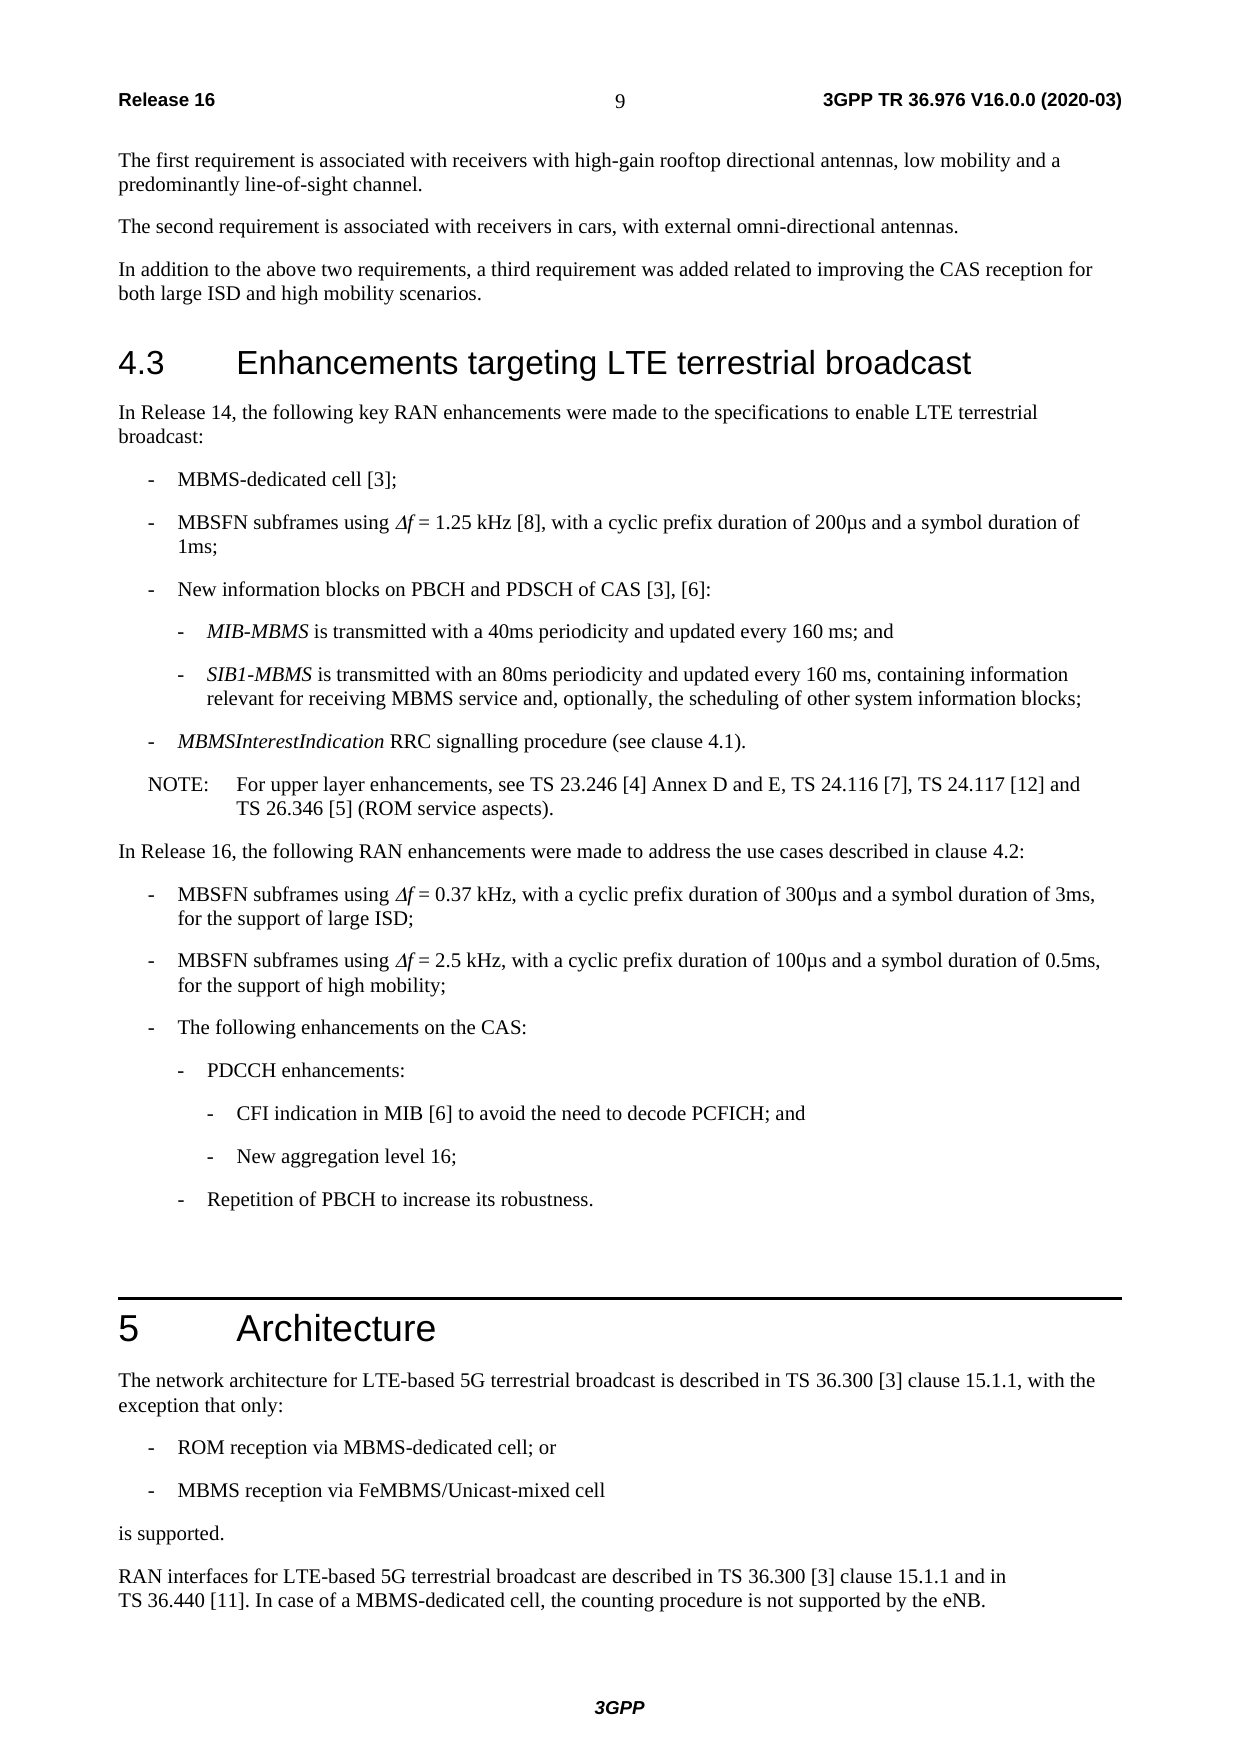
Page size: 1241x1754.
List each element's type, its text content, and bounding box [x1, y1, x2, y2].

text RAN interfaces for LTE-based 5G terrestrial broadcast are described in TS 36.300 [3] clause 15.1.1 and in TS 36.440 [11]. In case of a MBMS-dedicated cell, the counting procedure is not supported by the eNB. [118, 1564, 1122, 1612]
text - The following enhancements on the CAS: [148, 1015, 1122, 1039]
text The first requirement is associated with receivers with high-gain rooftop directional antennas, low mobility and a predominantly line-of-sight channel. [118, 147, 1122, 196]
subtitle 5 Architecture [118, 1300, 1122, 1350]
text - New information blocks on PBCH and PDSCH of CAS [3], [6]: [148, 577, 1122, 601]
text - MBMS reception via FeMBMS/Unicast-mixed cell [148, 1478, 1122, 1502]
text - PDCCH enhancements: [177, 1058, 1122, 1082]
text - MBSFN subframes using f = 2.5 kHz, with a cyclic prefix duration of 100µs and a symbol duration of 0.5ms, for the support of high mobility; [148, 948, 1122, 997]
text - MBSFN subframes using f = 1.25 kHz [8], with a cyclic prefix duration of 200µs and a symbol duration of 1ms; [148, 510, 1122, 558]
text In Release 14, the following key RAN enhancements were made to the specifications to enable LTE terrestrial broadcast: [118, 400, 1122, 448]
text - SIB1-MBMS is transmitted with an 80ms periodicity and updated every 160 ms, containing information relevant for receiving MBMS service and, optionally, the scheduling of other system information blocks; [177, 662, 1122, 710]
text The network architecture for LTE-based 5G terrestrial broadcast is described in TS 36.300 [3] clause 15.1.1, with the exception that only: [118, 1368, 1122, 1417]
text - CFI indication in MIB [6] to avoid the need to decode PCFICH; and [207, 1101, 1122, 1125]
text In Release 16, the following RAN enhancements were made to address the use cases described in clause 4.2: [118, 839, 1122, 863]
text - New aggregation level 16; [207, 1144, 1122, 1168]
text - ROM reception via MBMS-dedicated cell; or [148, 1435, 1122, 1459]
text - MBMSInterestIndication RRC signalling procedure (see clause 4.1). [148, 729, 1122, 753]
text - MBSFN subframes using f = 0.37 kHz, with a cyclic prefix duration of 300µs and a symbol duration of 3ms, for the support of large ISD; [148, 882, 1122, 930]
text - MBMS-dedicated cell [3]; [148, 467, 1122, 491]
text NOTE: For upper layer enhancements, see TS 23.246 [4] Annex D and E, TS 24.116 [7], TS 24.117 [12] and TS 26.346 [5] (ROM service aspects). [148, 772, 1122, 820]
text - MIB-MBMS is transmitted with a 40ms periodicity and updated every 160 ms; and [177, 619, 1122, 643]
text The second requirement is associated with receivers in cars, with external omni-directional antennas. [118, 214, 1122, 238]
subtitle 4.3 Enhancements targeting LTE terrestrial broadcast [118, 343, 1122, 381]
text In addition to the above two requirements, a third requirement was added related to improving the CAS reception for both large ISD and high mobility scenarios. [118, 257, 1122, 305]
text is supported. [118, 1521, 1122, 1545]
text - Repetition of PBCH to increase its robustness. [177, 1187, 1122, 1211]
